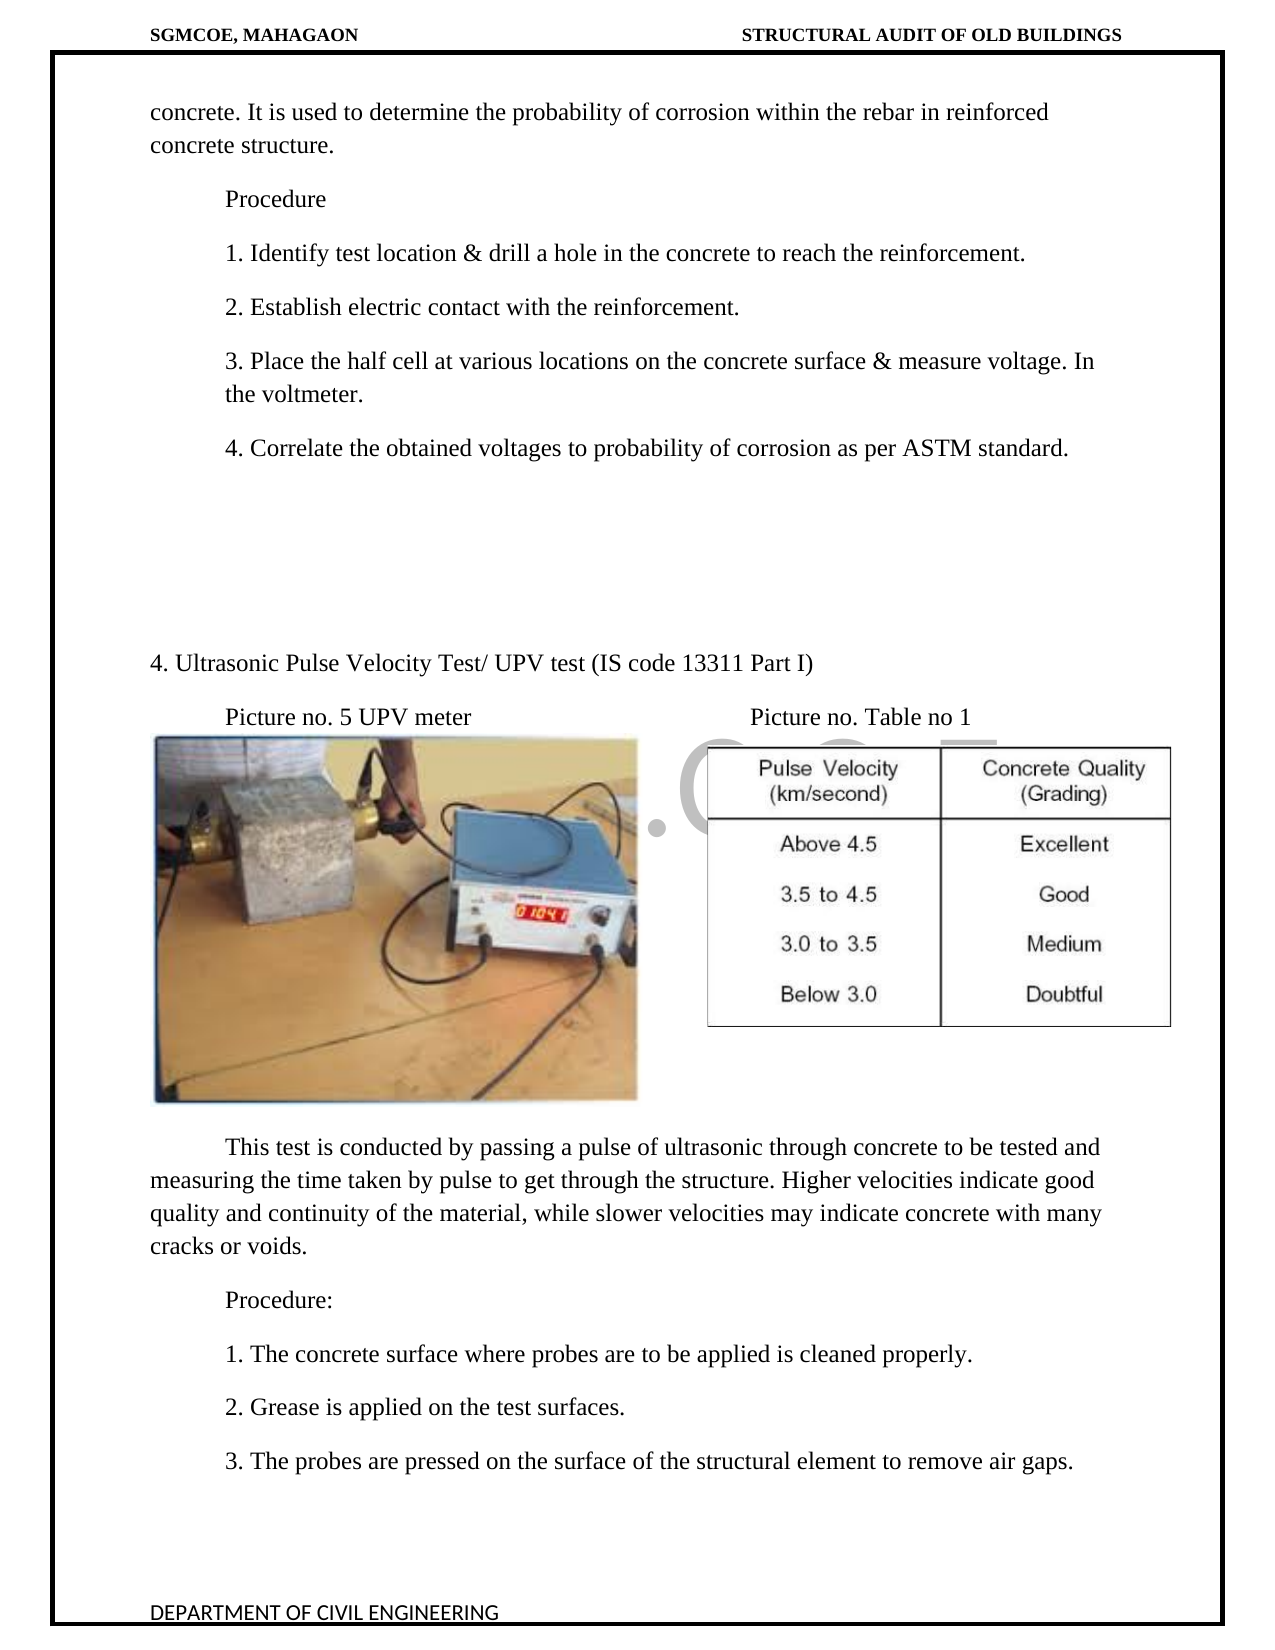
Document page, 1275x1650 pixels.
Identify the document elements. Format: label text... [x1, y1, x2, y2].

text 4. Correlate the obtained voltages to probability of corrosion as per ASTM standard. [225, 433, 1125, 461]
picture [707, 745, 1172, 1027]
text 2. Establish electric contact with the reinforcement. [150, 292, 1125, 321]
text 3. The probes are pressed on the surface of the structural element to remove air gaps. [150, 1446, 1125, 1475]
text 1. Identify test location & drill a hole in the concrete to reach the reinforcement. [150, 238, 1125, 267]
text 2. Grease is applied on the test surfaces. [150, 1392, 1125, 1421]
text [150, 97, 1125, 159]
text 4. Ultrasonic Pulse Velocity Test/ UPV test (IS code 13311 Part I) [150, 648, 1125, 677]
text Procedure [150, 184, 1125, 213]
picture [150, 733, 644, 1107]
text 1. The concrete surface where probes are to be applied is cleaned properly. [150, 1339, 1125, 1367]
text 3. Place the half cell at various locations on the concrete surface & measure voltage. In the voltmeter. [225, 346, 1125, 407]
text Picture no. 5 UPV meter Picture no. Table no 1 [150, 702, 1125, 731]
text Procedure: [150, 1285, 1125, 1313]
